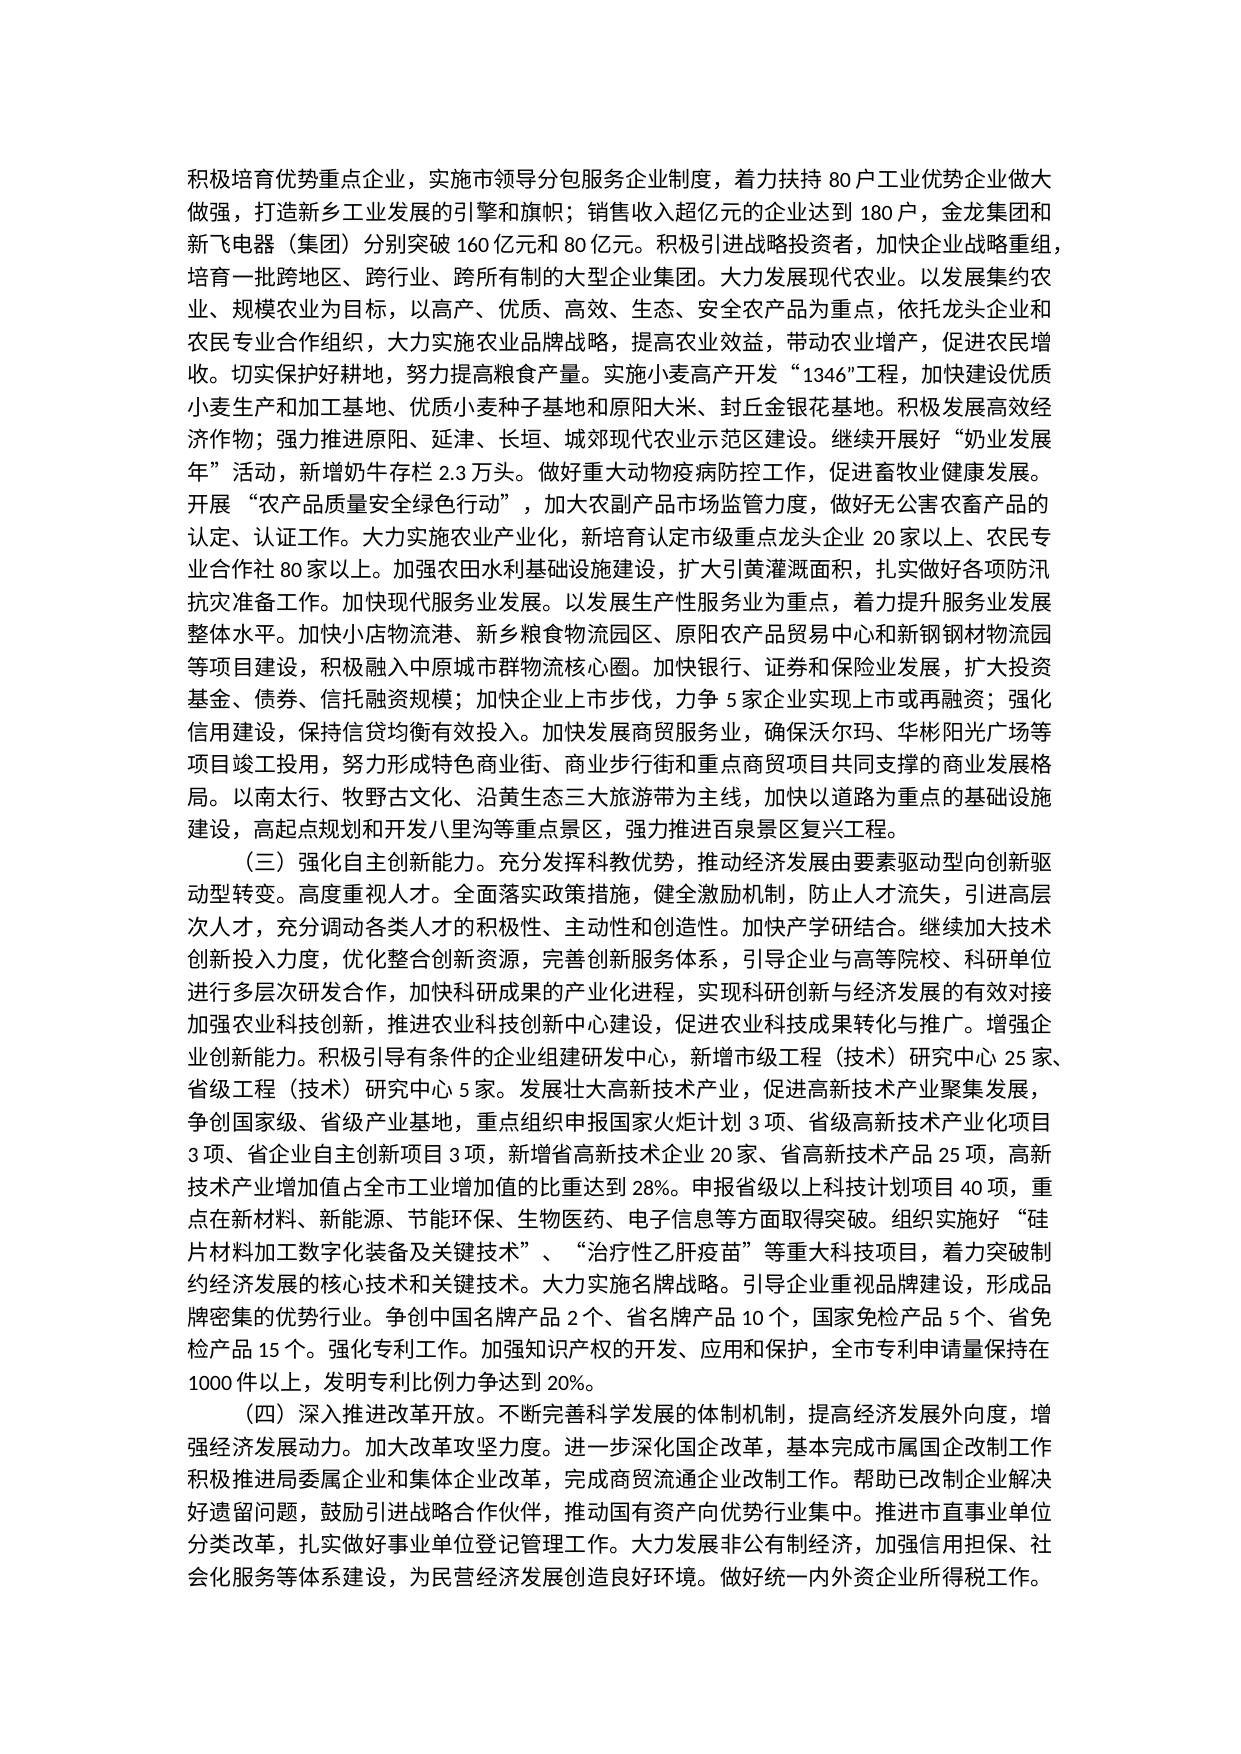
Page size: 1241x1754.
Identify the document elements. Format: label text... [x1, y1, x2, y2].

text （三）强化自主创新能力。充分发挥科教优势，推动经济发展由要素驱动型向创新驱动型转变。高度重视人才。全面落实政策措施，健全激励机制，防止人才流失，引进高层次人才，充分调动各类人才的积极性、主动性和创造性。加快产学研结合。继续加大技术创新投入力度，优化整合创新资源，完善创新服务体系，引导企业与高等院校、科研单位进行多层次研发合作，加快科研成果的产业化进程，实现科研创新与经济发展的有效对接。加强农业科技创新，推进农业科技创新中心建设，促进农业科技成果转化与推广。增强企业创新能力。积极引导有条件的企业组建研发中心，新增市级工程（技术）研究中心25家、省级工程（技术）研究中心5家。发展壮大高新技术产业，促进高新技术产业聚集发展，争创国家级、省级产业基地，重点组织申报国家火炬计划3项、省级高新技术产业化项目3项、省企业自主创新项目3项，新增省高新技术企业20家、省高新技术产品25项，高新技术产业增加值占全市工业增加值的比重达到28%。申报省级以上科技计划项目40项，重点在新材料、新能源、节能环保、生物医药、电子信息等方面取得突破。组织实施好 “硅片材料加工数字化装备及关键技术”、“治疗性乙肝疫苗”等重大科技项目，着力突破制约经济发展的核心技术和关键技术。大力实施名牌战略。引导企业重视品牌建设，形成品牌密集的优势行业。争创中国名牌产品2个、省名牌产品10个，国家免检产品5个、省免检产品15个。强化专利工作。加强知识产权的开发、应用和保护，全市专利申请量保持在1000件以上，发明专利比例力争达到20%。 [187, 844, 1053, 1397]
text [187, 162, 1053, 844]
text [187, 1397, 1053, 1592]
